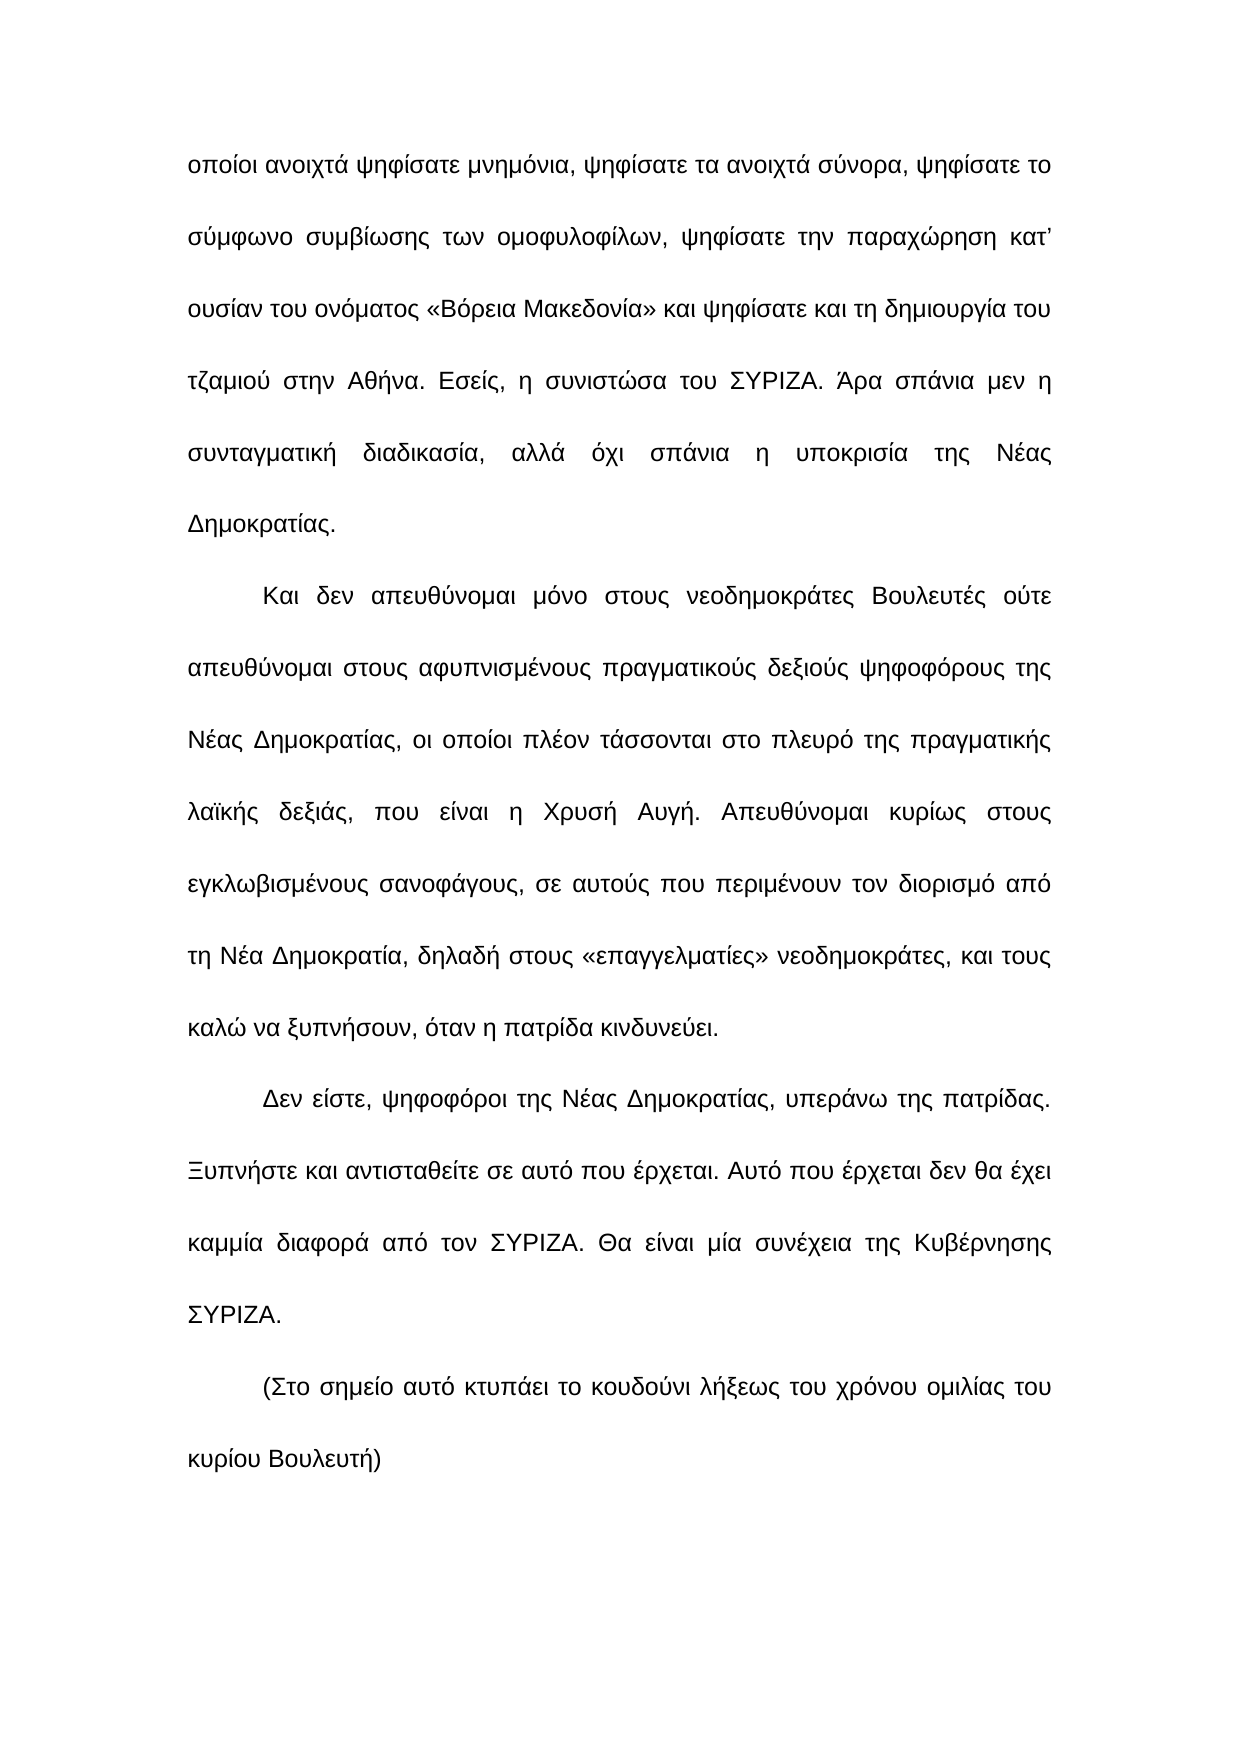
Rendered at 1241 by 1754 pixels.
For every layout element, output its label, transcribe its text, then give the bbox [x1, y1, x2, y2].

text Και δεν απευθύνομαι μόνο στους νεοδημοκράτες Βουλευτές ούτε απευθύνομαι στους αφυπνισμένους πραγματικούς δεξιούς ψηφοφόρους της Νέας Δημοκρατίας, οι οποίοι πλέον τάσσονται στο πλευρό της πραγματικής λαϊκής δεξιάς, που είναι η Χρυσή Αυγή. Απευθύνομαι κυρίως στους εγκλωβισμένους σανοφάγους, σε αυτούς που περιμένουν τον διορισμό από τη Νέα Δημοκρατία, δηλαδή στους «επαγγελματίες» νεοδημοκράτες, και τους καλώ να ξυπνήσουν, όταν η πατρίδα κινδυνεύει. [187, 581, 1053, 1041]
text (Στο σημείο αυτό κτυπάει το κουδούνι λήξεως του χρόνου ομιλίας του κυρίου Βουλευτή) [187, 1372, 1053, 1472]
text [187, 150, 1053, 538]
text Δεν είστε, ψηφοφόροι της Νέας Δημοκρατίας, υπεράνω της πατρίδας. Ξυπνήστε και αντισταθείτε σε αυτό που έρχεται. Αυτό που έρχεται δεν θα έχει καμμία διαφορά από τον ΣΥΡΙΖΑ. Θα είναι μία συνέχεια της Κυβέρνησης ΣΥΡΙΖΑ. [187, 1084, 1053, 1329]
